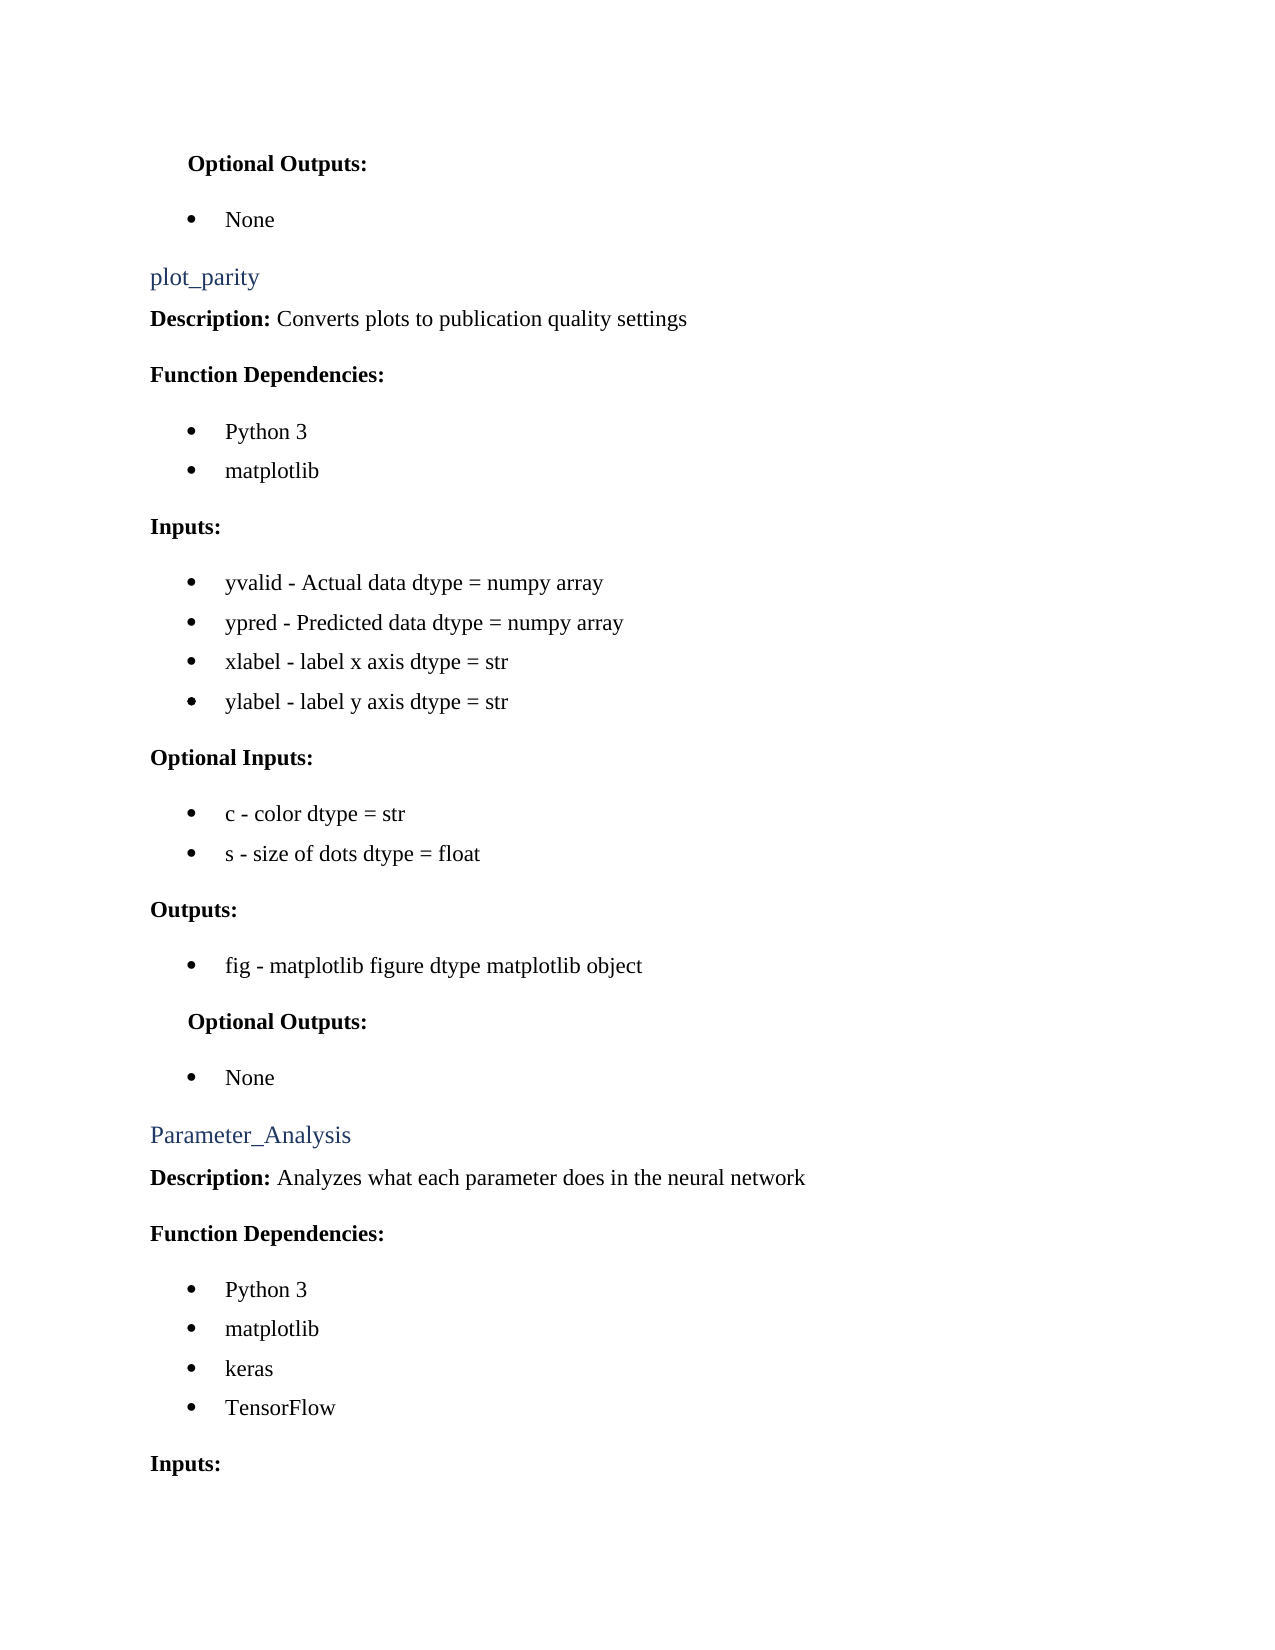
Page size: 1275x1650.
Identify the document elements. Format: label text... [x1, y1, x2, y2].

text Outputs: [150, 896, 1125, 922]
list Python 3 [187, 418, 1125, 444]
list c - color dtype = str [187, 800, 1125, 827]
list matplotlib [187, 457, 1125, 483]
list fig - matplotlib figure dtype matplotlib object [187, 952, 1125, 978]
subtitle Parameter_Analysis [150, 1120, 1125, 1149]
text Description: Converts plots to publication quality settings [150, 305, 1125, 332]
list TensorFlow [187, 1394, 1125, 1421]
list s - size of dots dtype = float [187, 840, 1125, 866]
list keras [187, 1355, 1125, 1381]
list None [187, 206, 1125, 232]
text Function Dependencies: [150, 1220, 1125, 1246]
list ypred - Predicted data dtype = numpy array [187, 609, 1125, 635]
list ylabel - label y axis dtype = str [187, 688, 1125, 714]
list xlabel - label x axis dtype = str [187, 648, 1125, 675]
text Inputs: [150, 513, 1125, 540]
text Optional Outputs: [187, 150, 1125, 176]
list yvalid - Actual data dtype = numpy array [187, 569, 1125, 596]
text Description: Analyzes what each parameter does in the neural network [150, 1163, 1125, 1190]
subtitle plot_parity [150, 262, 1125, 291]
text Inputs: [150, 1450, 1125, 1477]
text Optional Outputs: [187, 1008, 1125, 1034]
list matplotlib [187, 1315, 1125, 1342]
text Function Dependencies: [150, 362, 1125, 388]
list Python 3 [187, 1276, 1125, 1302]
text Optional Inputs: [150, 744, 1125, 770]
list None [187, 1064, 1125, 1091]
